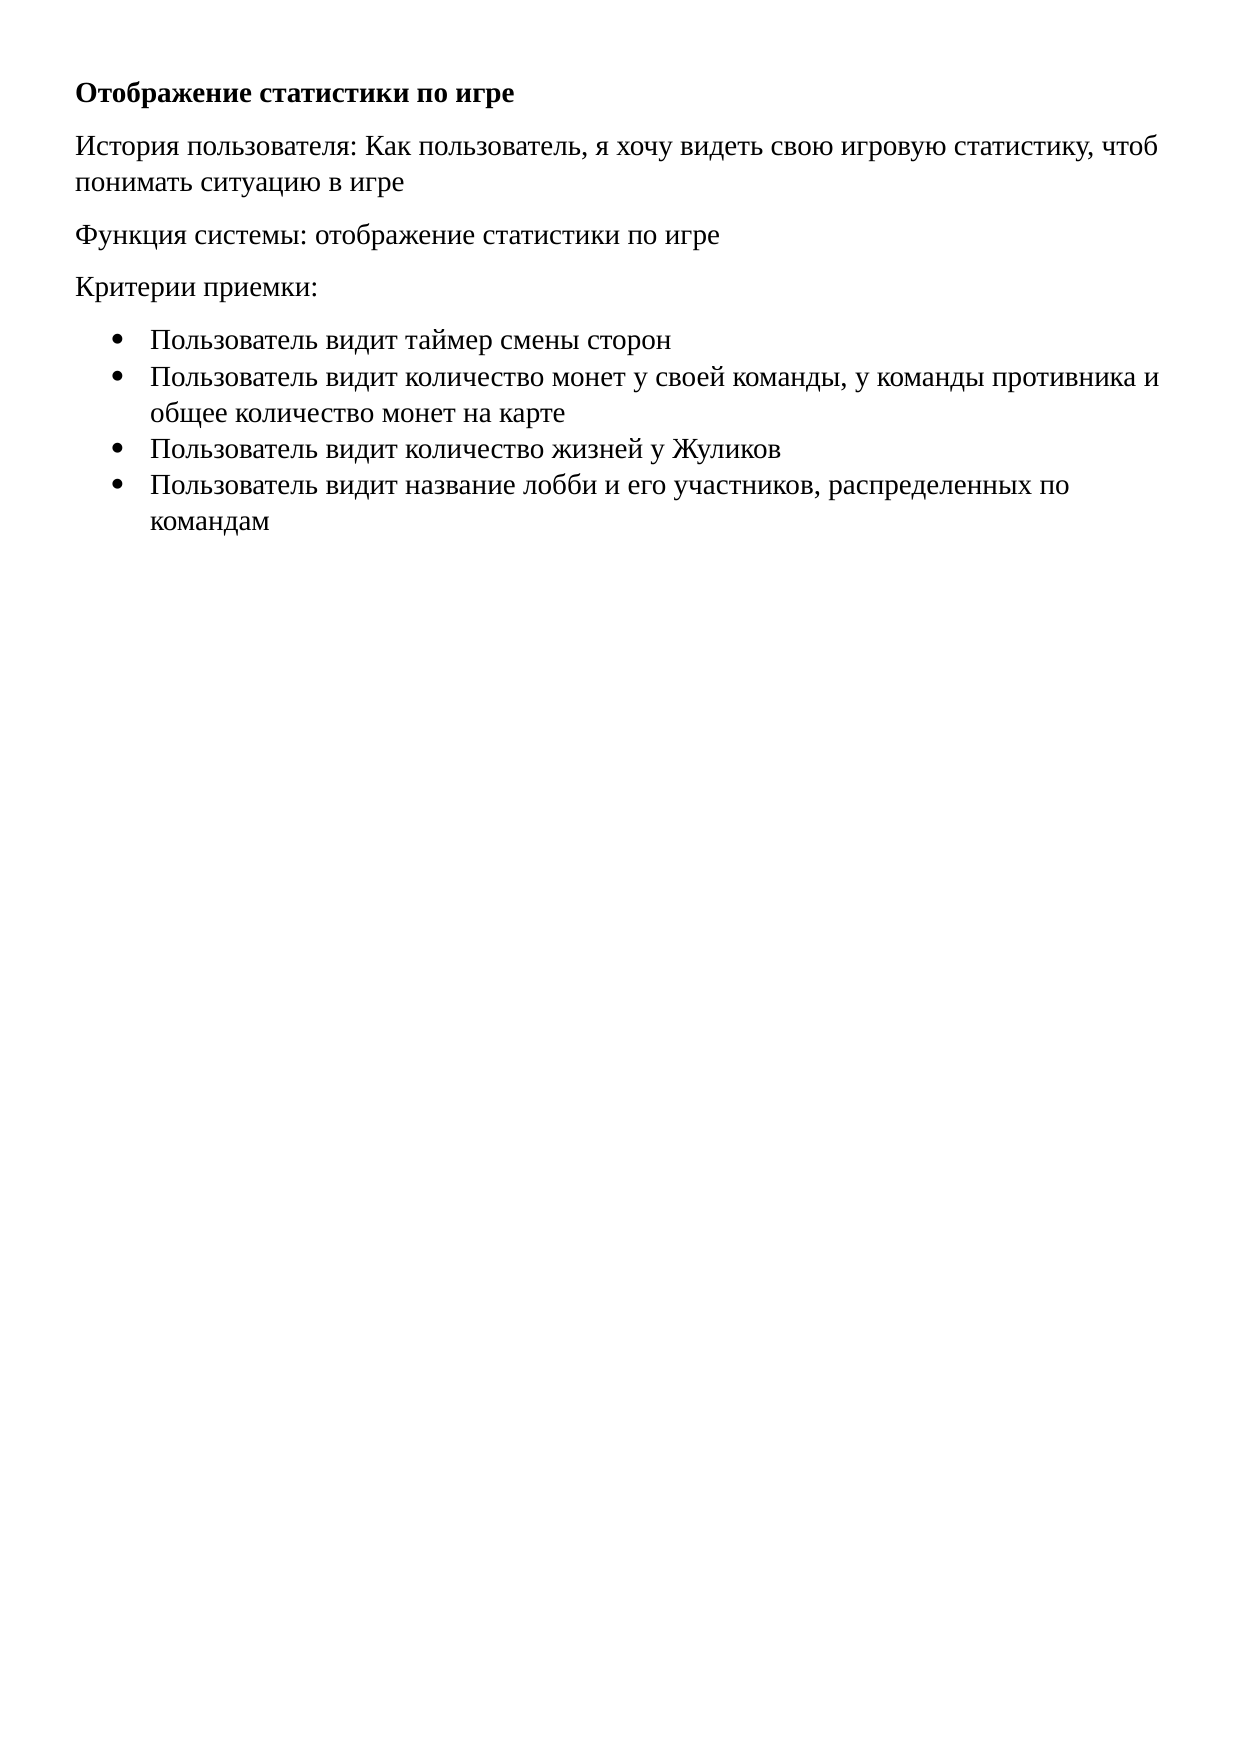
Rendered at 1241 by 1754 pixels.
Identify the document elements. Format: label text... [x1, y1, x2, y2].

text Функция системы: отображение статистики по игре [75, 217, 1165, 250]
text Отображение статистики по игре [75, 75, 1165, 108]
list Пользователь видит количество монет у своей команды, у команды противника и общее количество монет на карте [112, 359, 1165, 428]
list Пользователь видит таймер смены сторон [112, 322, 1165, 356]
list Пользователь видит количество жизней у Жуликов [112, 431, 1165, 465]
list Пользователь видит название лобби и его участников, распределенных по командам [112, 467, 1165, 537]
text История пользователя: Как пользователь, я хочу видеть свою игровую статистику, чтоб понимать ситуацию в игре [75, 128, 1165, 197]
text Критерии приемки: [75, 269, 1165, 303]
